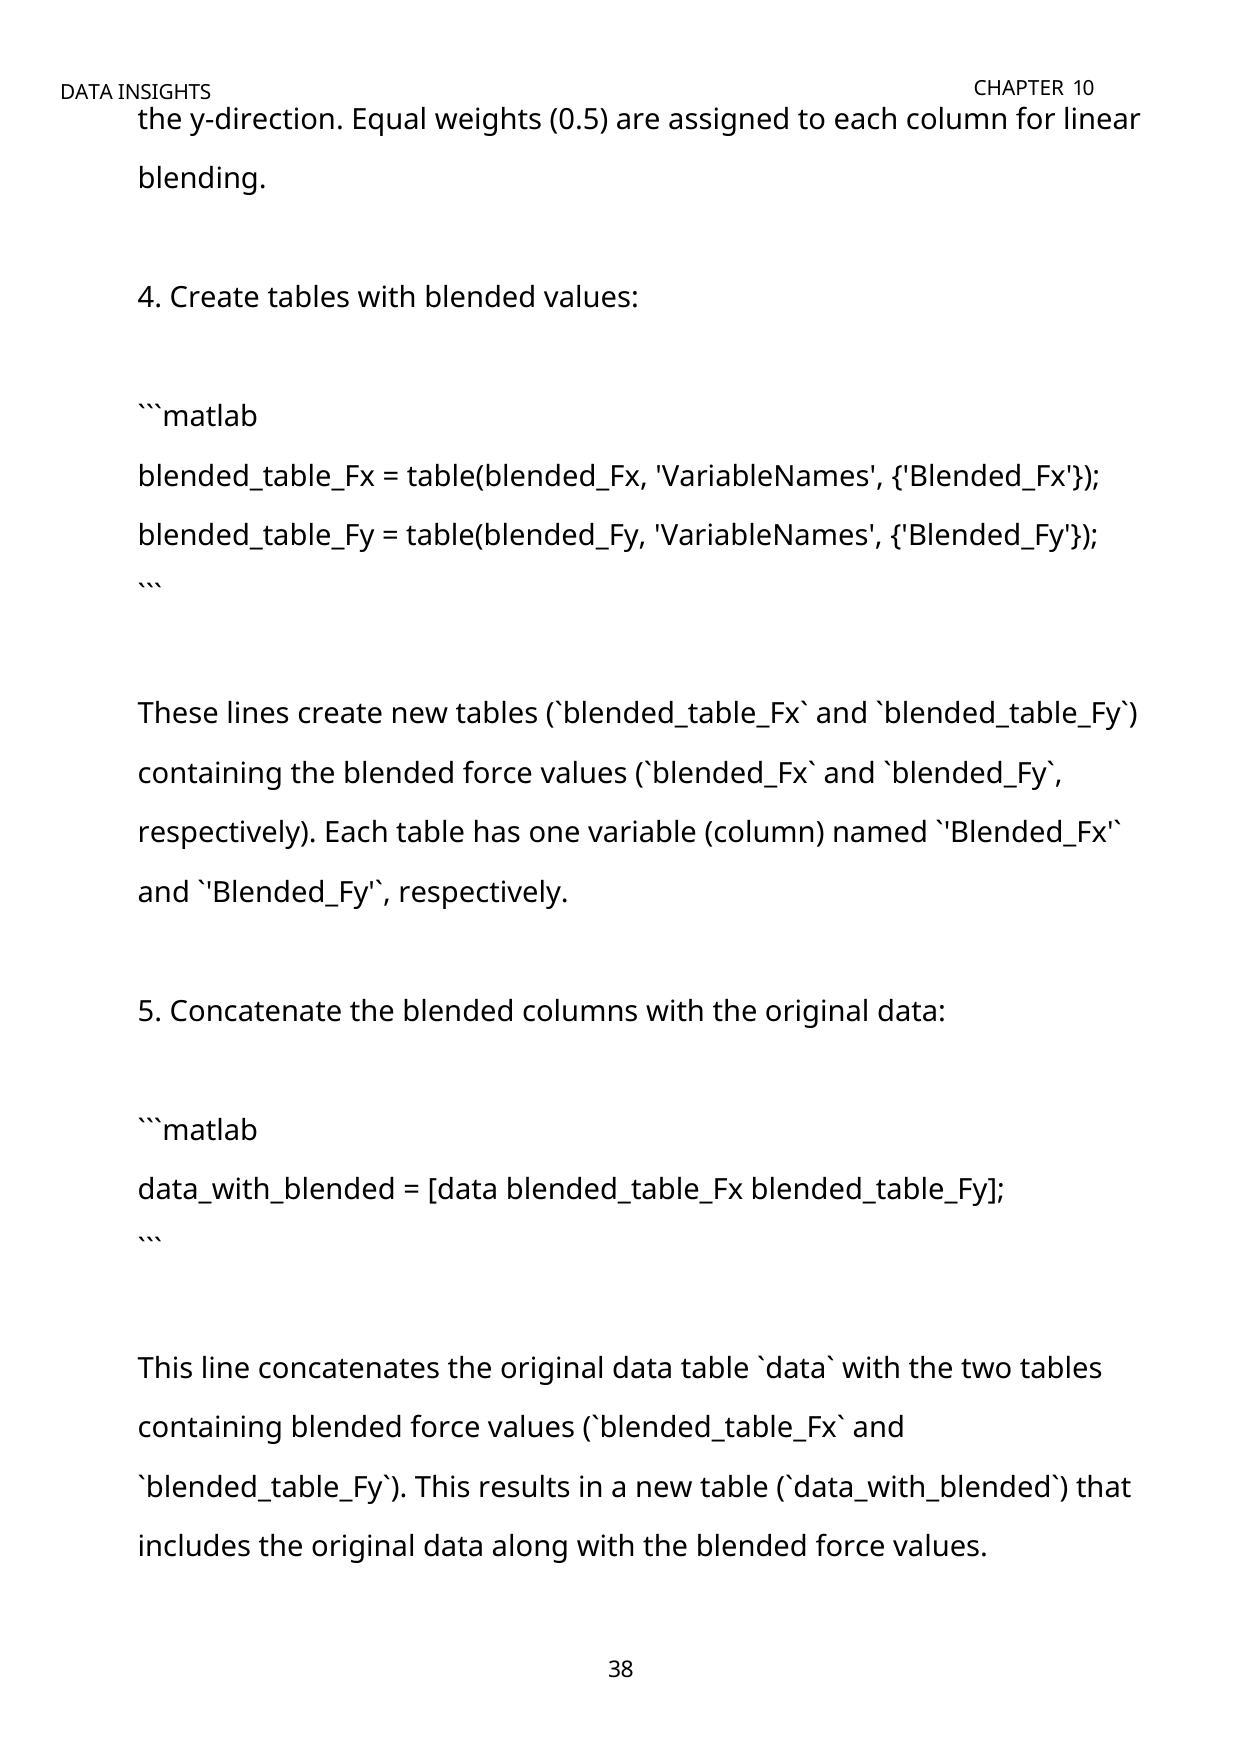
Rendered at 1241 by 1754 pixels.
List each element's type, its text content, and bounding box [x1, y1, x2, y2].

text 5. Concatenate the blended columns with the original data: [137, 990, 1173, 1030]
text These lines create new tables (`blended_table_Fx` and `blended_table_Fy`) containing the blended force values (`blended_Fx` and `blended_Fy`, respectively). Each table has one variable (column) named `'Blended_Fx'` and `'Blended_Fy'`, respectively. [137, 693, 1173, 911]
text blended_table_Fx = table(blended_Fx, 'VariableNames', {'Blended_Fx'}); [137, 455, 1173, 494]
text ``` [137, 574, 1173, 613]
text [137, 98, 1173, 197]
text data_with_blended = [data blended_table_Fx blended_table_Fy]; [137, 1168, 1173, 1208]
text ``` [137, 1228, 1173, 1268]
text ```matlab [137, 1109, 1173, 1149]
text 4. Create tables with blended values: [137, 276, 1173, 316]
text This line concatenates the original data table `data` with the two tables containing blended force values (`blended_table_Fx` and `blended_table_Fy`). This results in a new table (`data_with_blended`) that includes the original data along with the blended force values. [137, 1347, 1173, 1565]
text ```matlab [137, 395, 1173, 435]
text blended_table_Fy = table(blended_Fy, 'VariableNames', {'Blended_Fy'}); [137, 514, 1173, 554]
